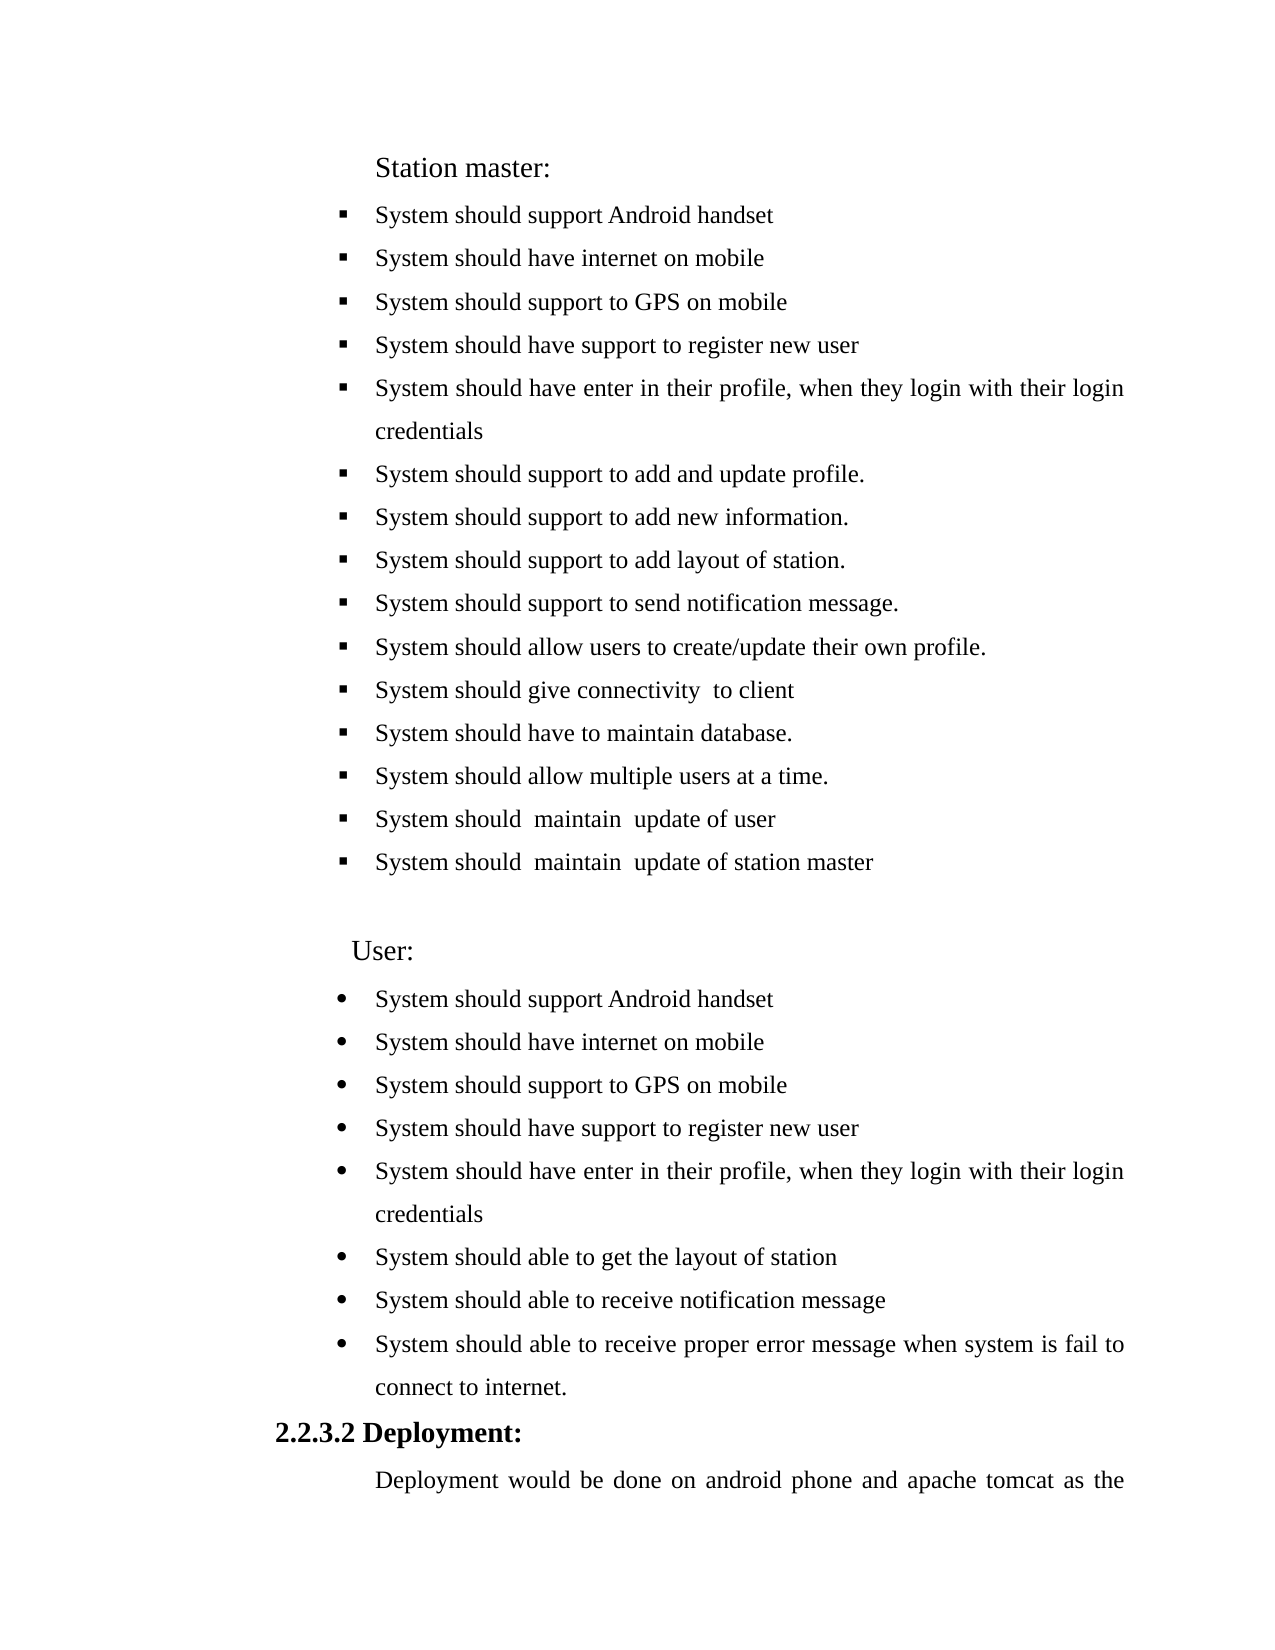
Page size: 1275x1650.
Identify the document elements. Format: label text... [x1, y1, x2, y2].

list System should have enter in their profile, when they login with their login credentials [337, 373, 1125, 445]
list System should support Android handset [337, 984, 1125, 1012]
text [332, 1465, 1125, 1494]
list System should able to receive notification message [337, 1286, 1125, 1314]
list System should support to GPS on mobile [337, 1070, 1125, 1099]
list System should have support to register new user [337, 330, 1125, 358]
list System should have enter in their profile, when they login with their login credentials [337, 1156, 1125, 1228]
list System should have support to register new user [337, 1113, 1125, 1142]
list System should have to maintain database. [337, 718, 1125, 747]
list System should allow users to create/update their own profile. [337, 632, 1125, 660]
list System should support to send notification message. [337, 588, 1125, 617]
list System should have internet on mobile [337, 1027, 1125, 1056]
text Station master: [375, 150, 1125, 183]
list System should give connectivity to client [337, 675, 1125, 703]
text 2.2.3.2 Deployment: [150, 1415, 1125, 1448]
list System should support Android handset [337, 200, 1125, 229]
list System should support to add layout of station. [337, 545, 1125, 574]
list System should have internet on mobile [337, 243, 1125, 272]
list System should able to receive proper error message when system is fail to connect to internet. [337, 1329, 1125, 1401]
list System should maintain update of station master [337, 847, 1125, 876]
list System should maintain update of user [337, 804, 1125, 833]
list System should support to add and update profile. [337, 459, 1125, 488]
list System should support to GPS on mobile [337, 287, 1125, 315]
text User: [300, 933, 1125, 967]
list System should able to get the layout of station [337, 1242, 1125, 1271]
list System should allow multiple users at a time. [337, 761, 1125, 790]
list System should support to add new information. [337, 502, 1125, 531]
